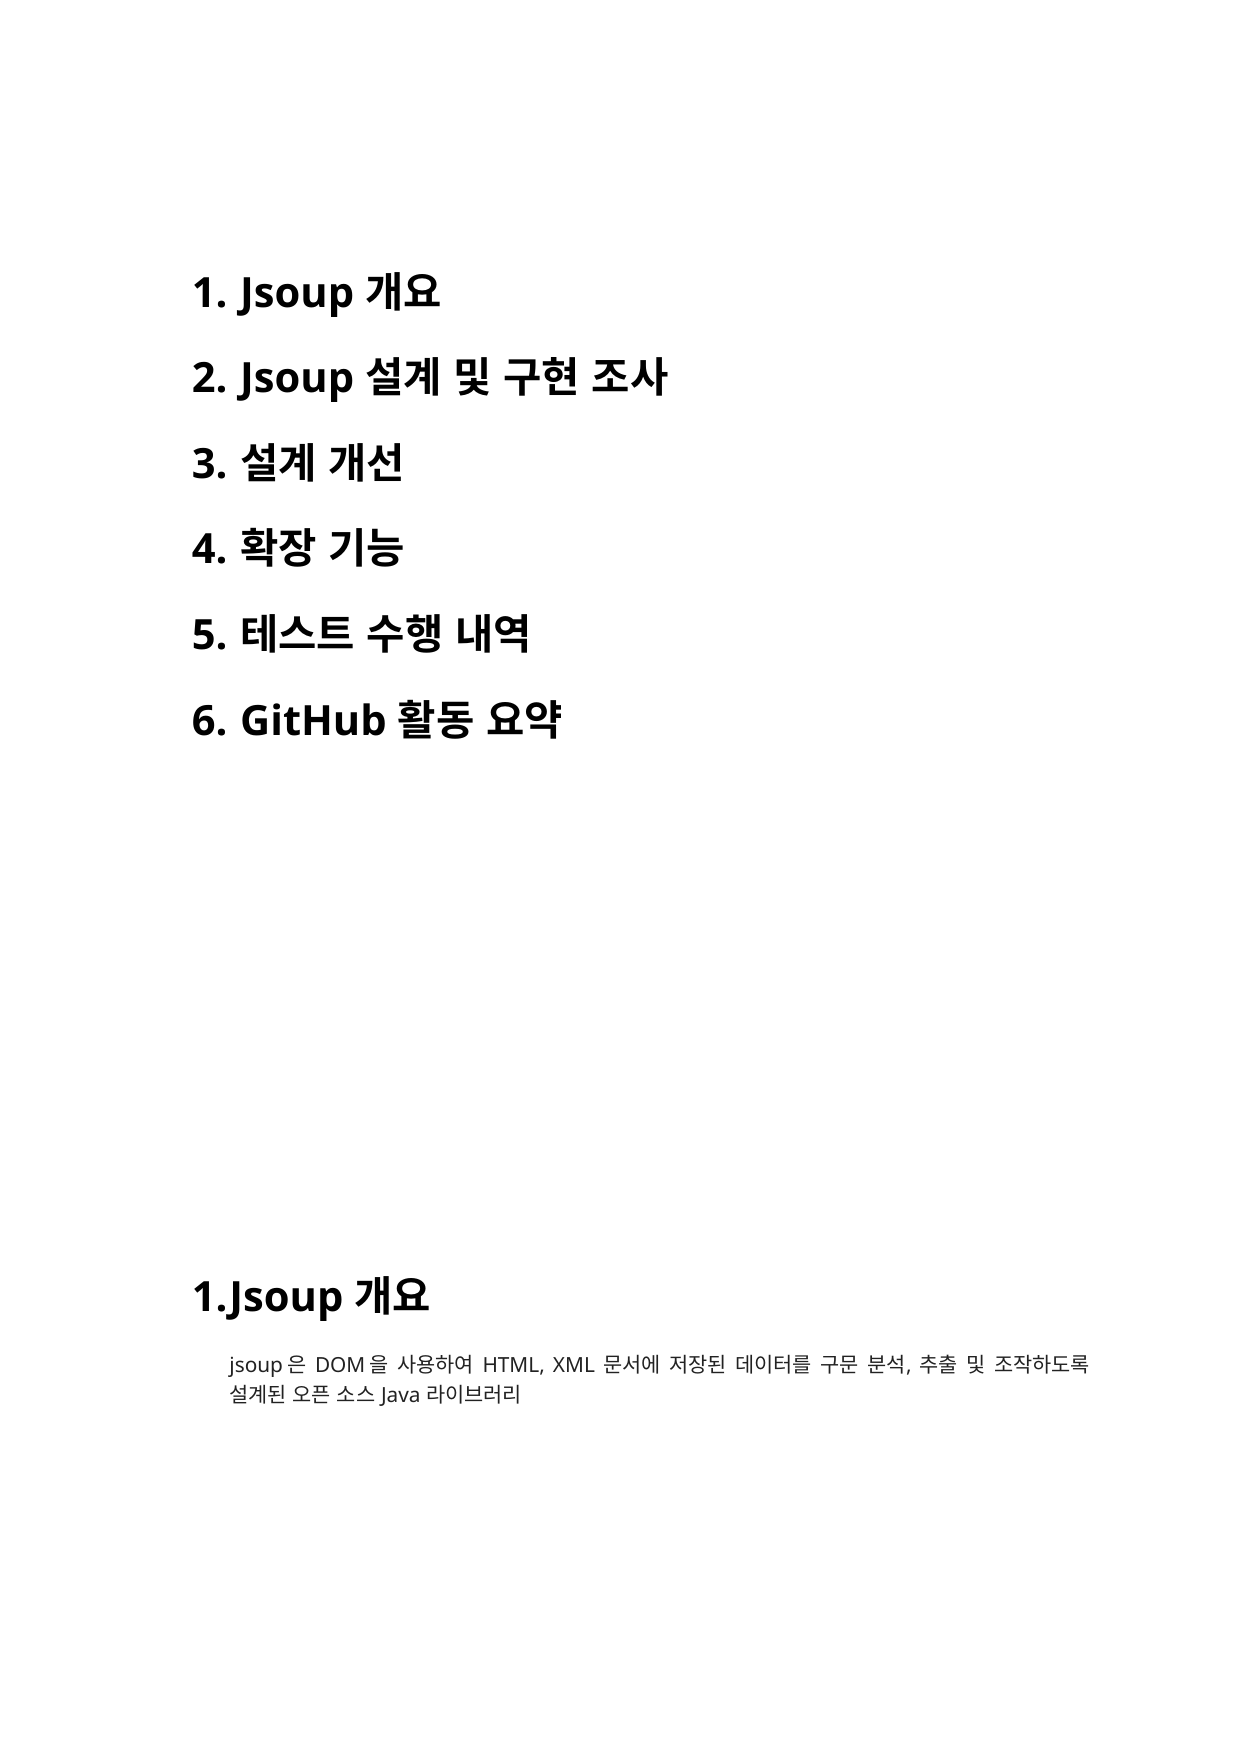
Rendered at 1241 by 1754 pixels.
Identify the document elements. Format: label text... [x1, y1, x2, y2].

list 확장 기능 [192, 516, 1090, 576]
list Jsoup 설계 및 구현 조사 [192, 344, 1090, 405]
list 테스트 수행 내역 [192, 601, 1090, 662]
list Jsoup 개요 [192, 259, 1090, 319]
text jsoup은 DOM을 사용하여 HTML, XML 문서에 저장된 데이터를 구문 분석, 추출 및 조작하도록 설계된 오픈 소스 Java 라이브러리 [192, 1348, 1090, 1409]
list GitHub 활동 요약 [192, 687, 1090, 747]
list 설계 개선 [192, 430, 1090, 491]
list Jsoup 개요 [192, 1263, 1090, 1323]
